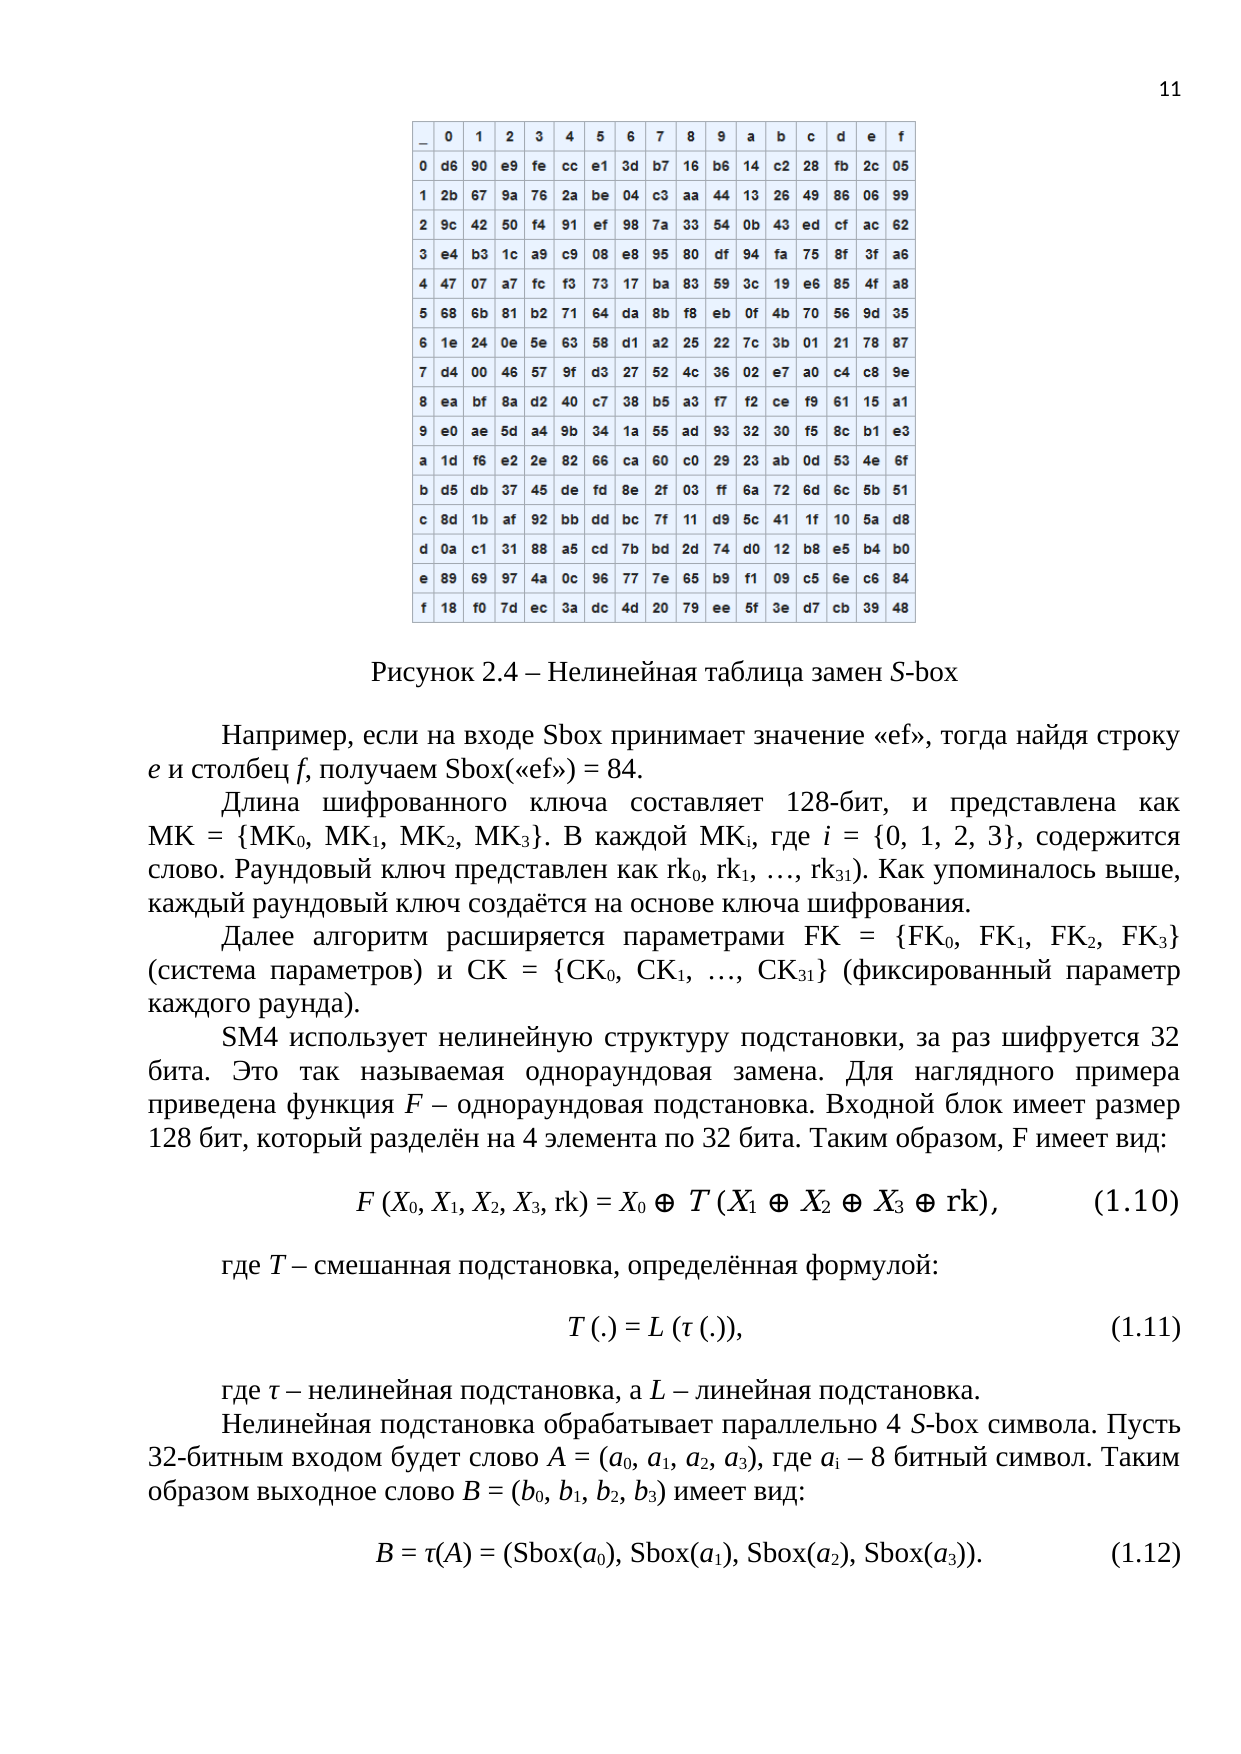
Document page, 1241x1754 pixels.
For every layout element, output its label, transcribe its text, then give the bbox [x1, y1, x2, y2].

text F (X0, X1, X2, X3, rk) = X0 ⊕ T (X1 ⊕ X2 ⊕ X3 ⊕ rk), (1.10) [148, 1182, 1181, 1218]
text Например, если на входе Sbox принимает значение «ef», тогда найдя строку e и столбец f, получаем Sbox(«ef») = 84. [148, 717, 1181, 784]
text T (.) = L (τ (.)), (1.11) [148, 1309, 1181, 1343]
text Рисунок 2.4 – Нелинейная таблица замен S-box [148, 654, 1181, 688]
text SM4 использует нелинейную структуру подстановки, за раз шифруется 32 бита. Это так называемая однораундовая замена. Для наглядного примера приведена функция F – однораундовая подстановка. Входной блок имеет размер 128 бит, который разделён на 4 элемента по 32 бита. Таким образом, F имеет вид: [148, 1019, 1181, 1153]
text Длина шифрованного ключа составляет 128-бит, и представлена как MK = {MK0, MK1, MK2, MK3}. В каждой MKi, где i = {0, 1, 2, 3}, содержится слово. Раундовый ключ представлен как rk0, rk1, …, rk31). Как упоминалось выше, каждый раундовый ключ создаётся на основе ключа шифрования. [148, 784, 1181, 918]
text Далее алгоритм расширяется параметрами FK = {FK0, FK1, FK2, FK3} (система параметров) и CK = {CK0, CK1, …, CK31} (фиксированный параметр каждого раунда). [148, 918, 1181, 1019]
text Нелинейная подстановка обрабатывает параллельно 4 S-box символа. Пусть 32-битным входом будет слово A = (a0, a1, a2, a3), где ai – 8 битный символ. Таким образом выходное слово B = (b0, b1, b2, b3) имеет вид: [148, 1406, 1181, 1506]
picture [409, 118, 920, 626]
text где τ – нелинейная подстановка, а L – линейная подстановка. [148, 1372, 1181, 1406]
text где T – смешанная подстановка, определённая формулой: [148, 1247, 1181, 1280]
text B = τ(A) = (Sbox(a0), Sbox(a1), Sbox(a2), Sbox(a3)). (1.12) [148, 1536, 1181, 1569]
